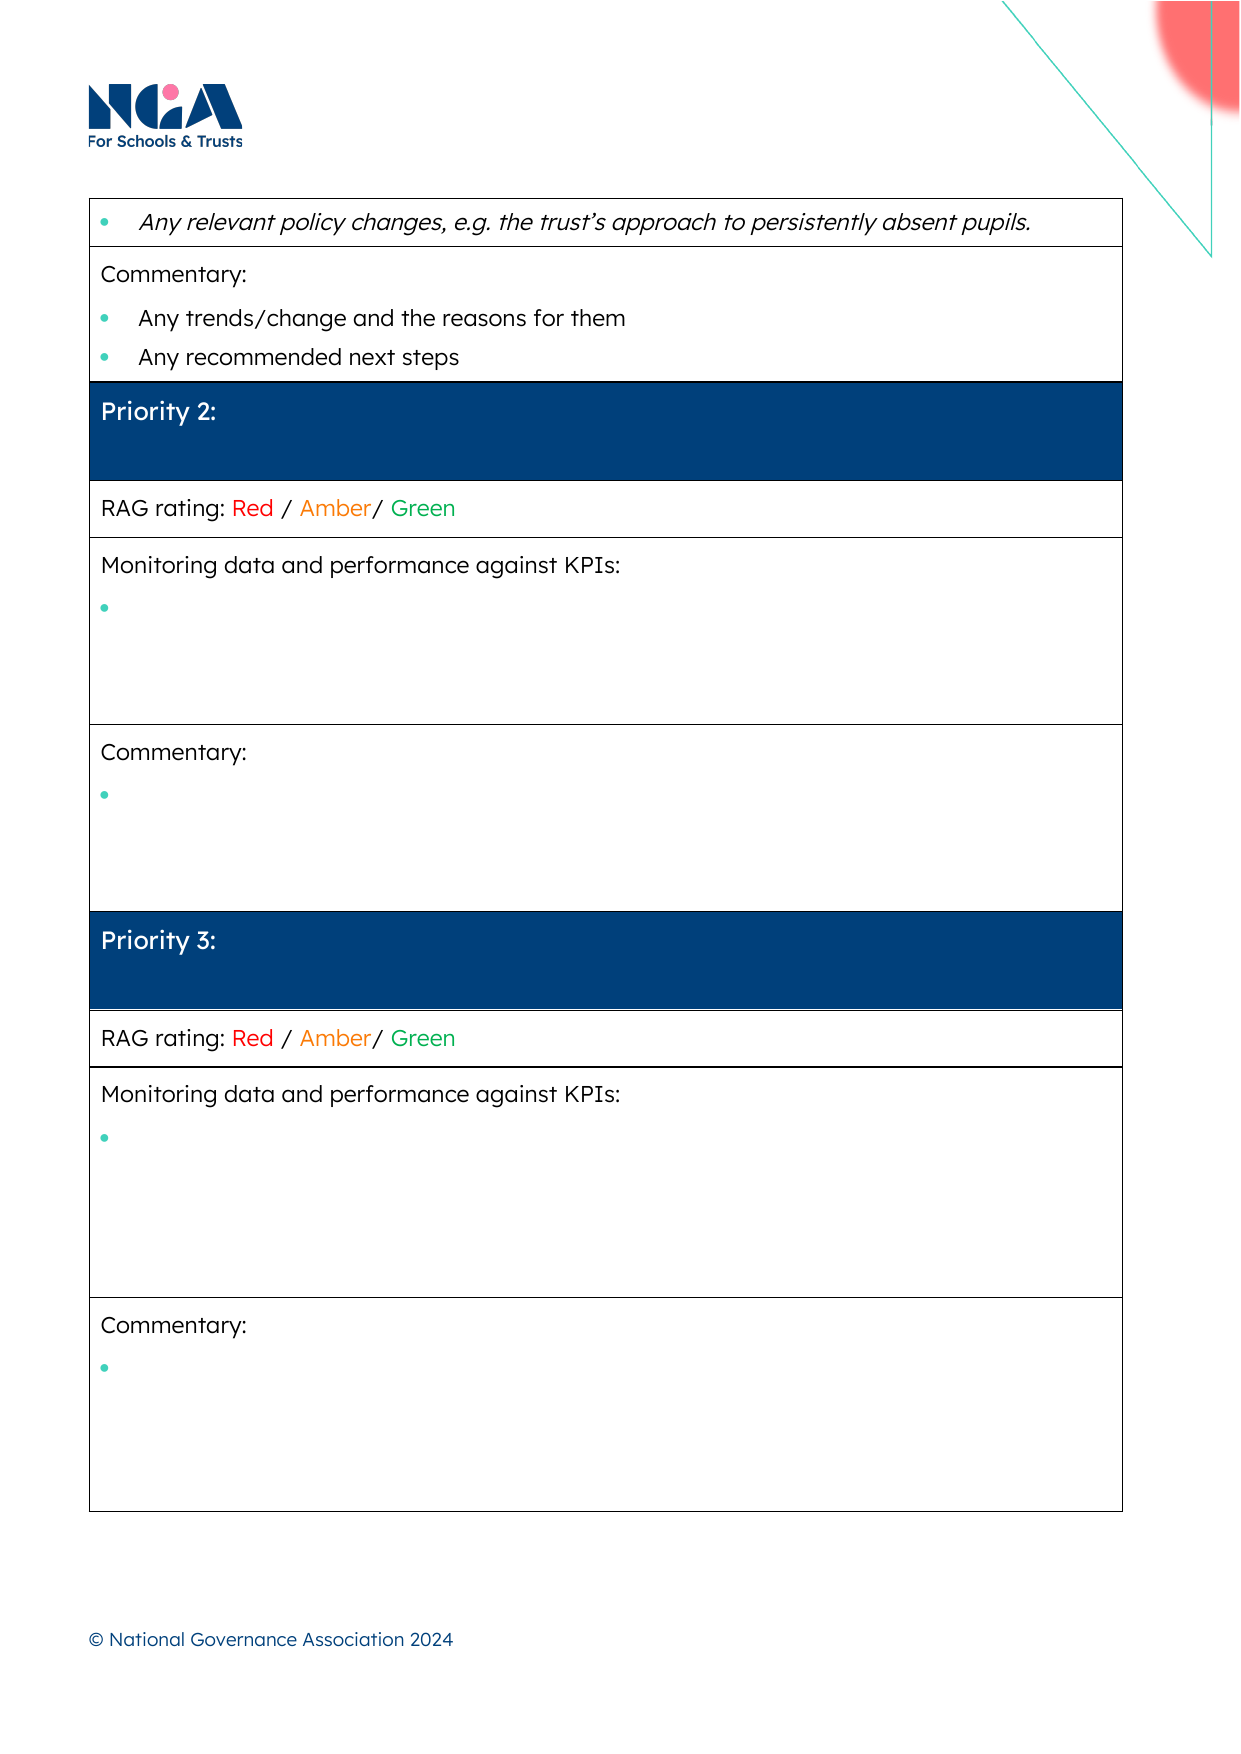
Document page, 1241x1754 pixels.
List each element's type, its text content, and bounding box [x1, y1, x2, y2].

table_cell Priority 3: [90, 912, 1122, 1009]
picture [6, 1, 1240, 292]
table_cell Commentary: [90, 725, 1122, 911]
table_cell Monitoring data and performance against KPIs: [90, 538, 1122, 724]
table_cell RAG rating: Red / Amber/ Green [90, 1011, 1122, 1066]
table_cell Monitoring data and performance against KPIs: [90, 1068, 1122, 1297]
table_cell RAG rating: Red / Amber/ Green [90, 481, 1122, 537]
table_cell Commentary: [90, 1298, 1122, 1511]
table_cell Commentary: Any trends/change and the reasons for them Any recommended next steps [90, 247, 1122, 381]
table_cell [90, 199, 1122, 246]
table_cell Priority 2: [90, 383, 1122, 480]
